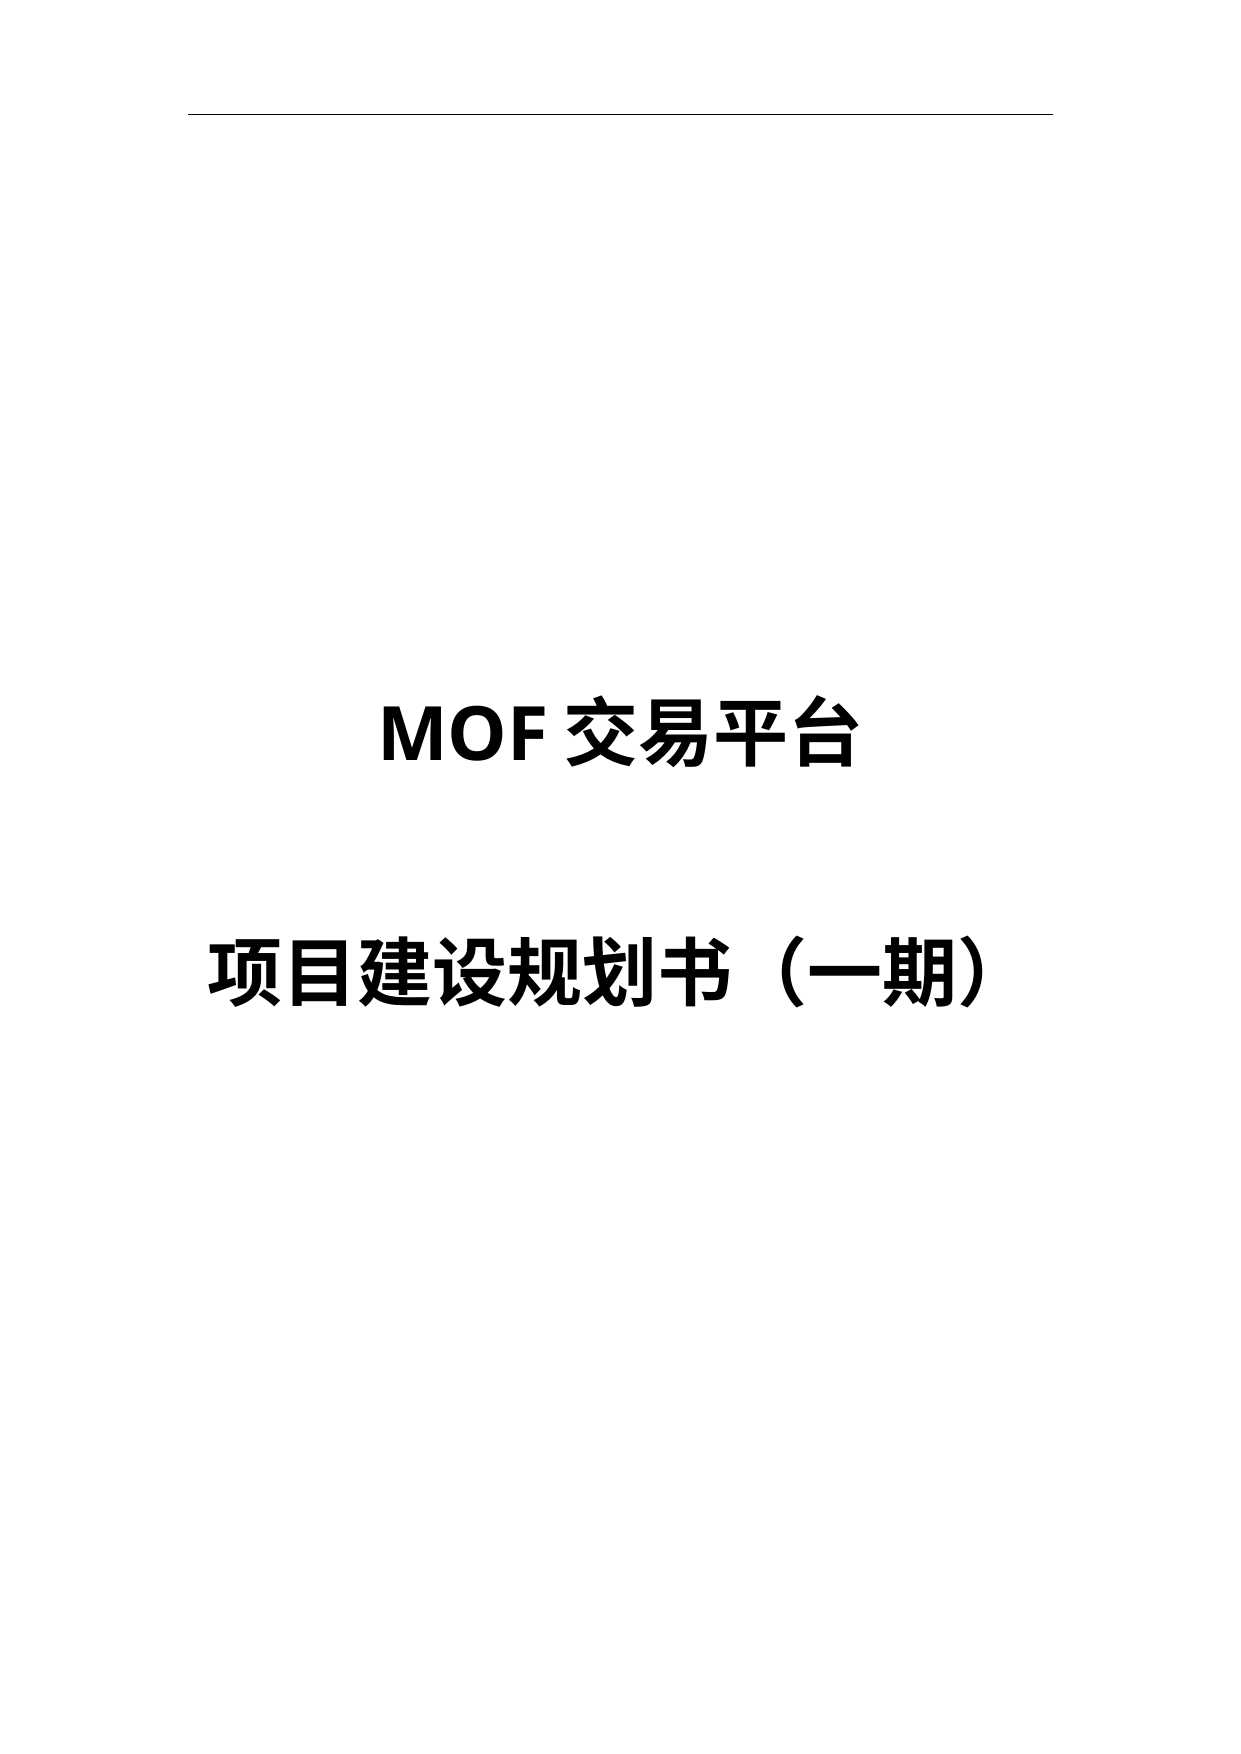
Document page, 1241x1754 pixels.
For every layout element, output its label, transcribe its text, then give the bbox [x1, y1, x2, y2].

text 项目建设规划书（一期） [187, 902, 1053, 1032]
text MOF交易平台 [187, 663, 1053, 793]
